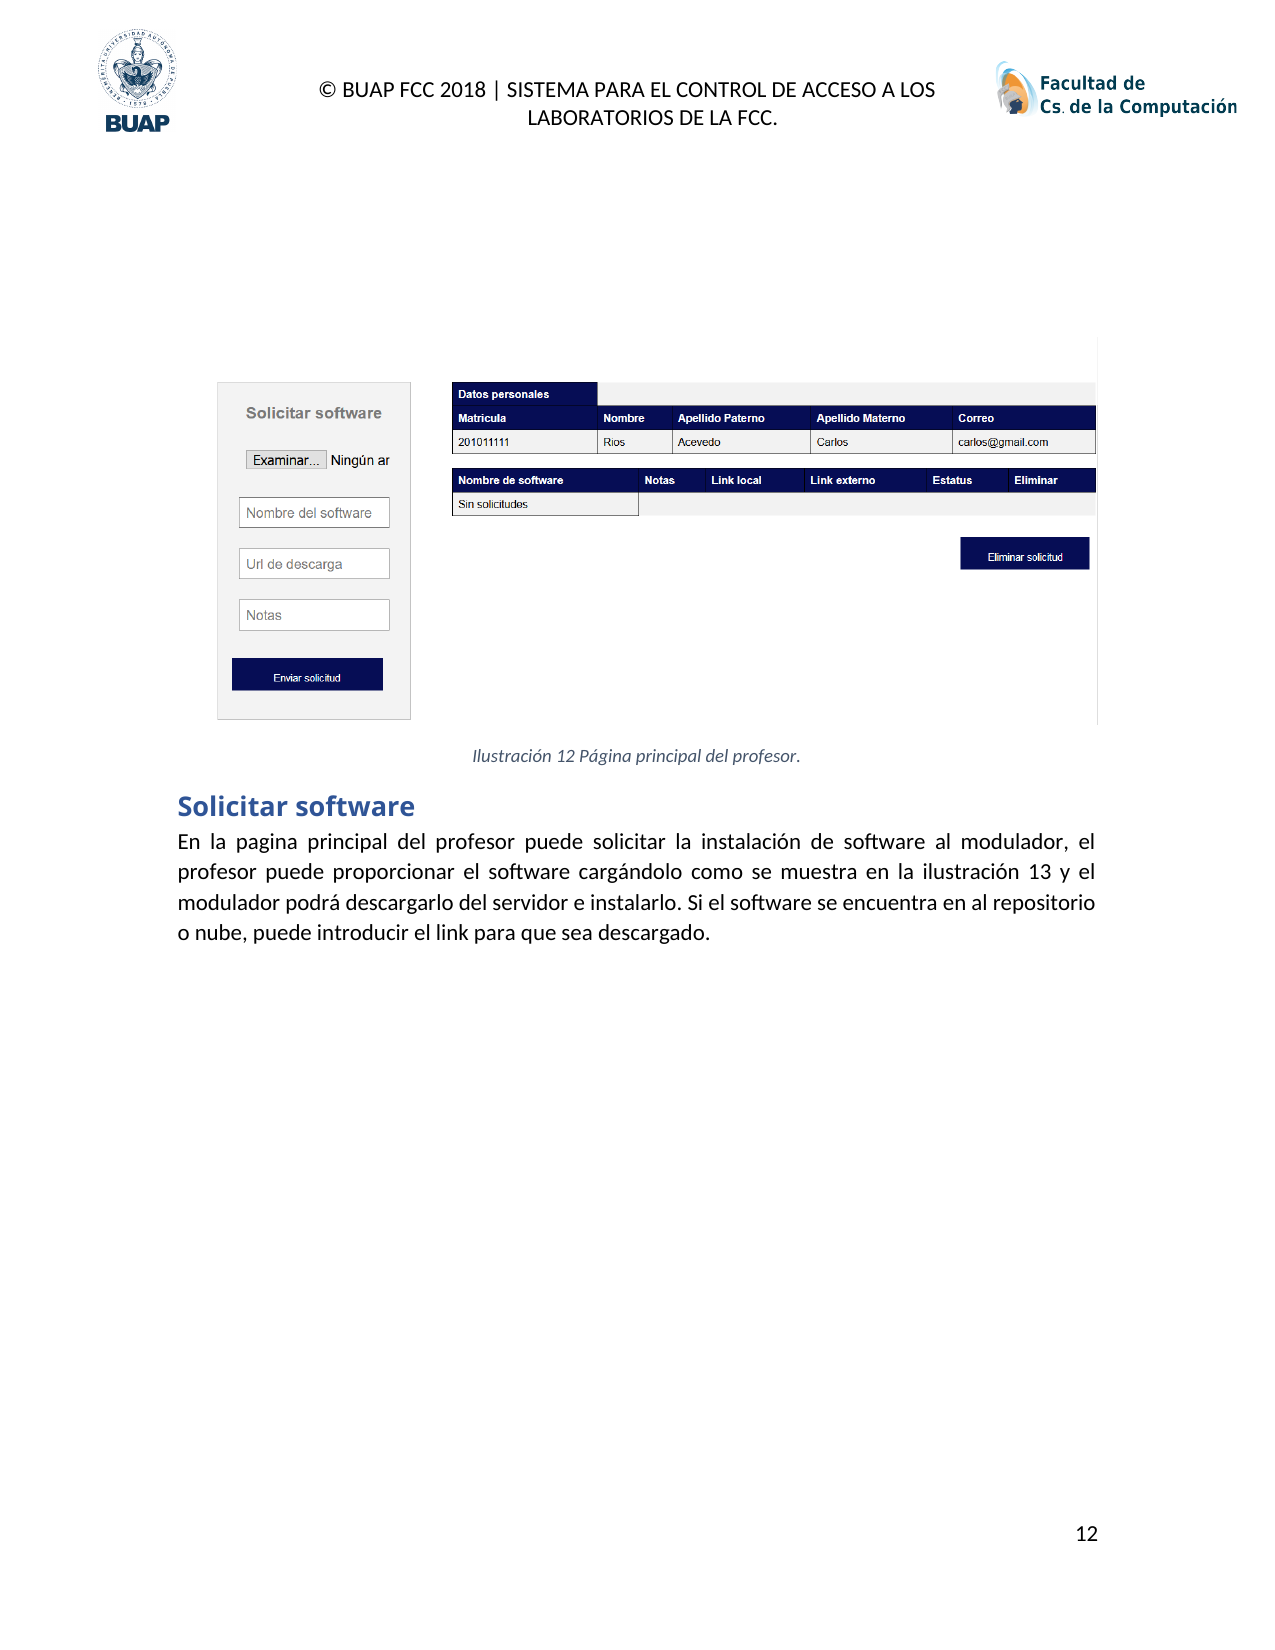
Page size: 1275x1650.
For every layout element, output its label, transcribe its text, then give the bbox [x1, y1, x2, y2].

subtitle Solicitar software [177, 787, 1098, 824]
text Ilustración 12 Página principal del profesor. [177, 744, 1098, 767]
picture [98, 29, 177, 132]
text En la pagina principal del profesor puede solicitar la instalación de software al modulador, el profesor puede proporcionar el software cargándolo como se muestra en la ilustración 13 y el modulador podrá descargarlo del servidor e instalarlo. Si el software se encuentra en al repositorio o nube, puede introducir el link para que sea descargado. [177, 827, 1098, 946]
picture [995, 61, 1237, 117]
picture [177, 337, 1098, 725]
